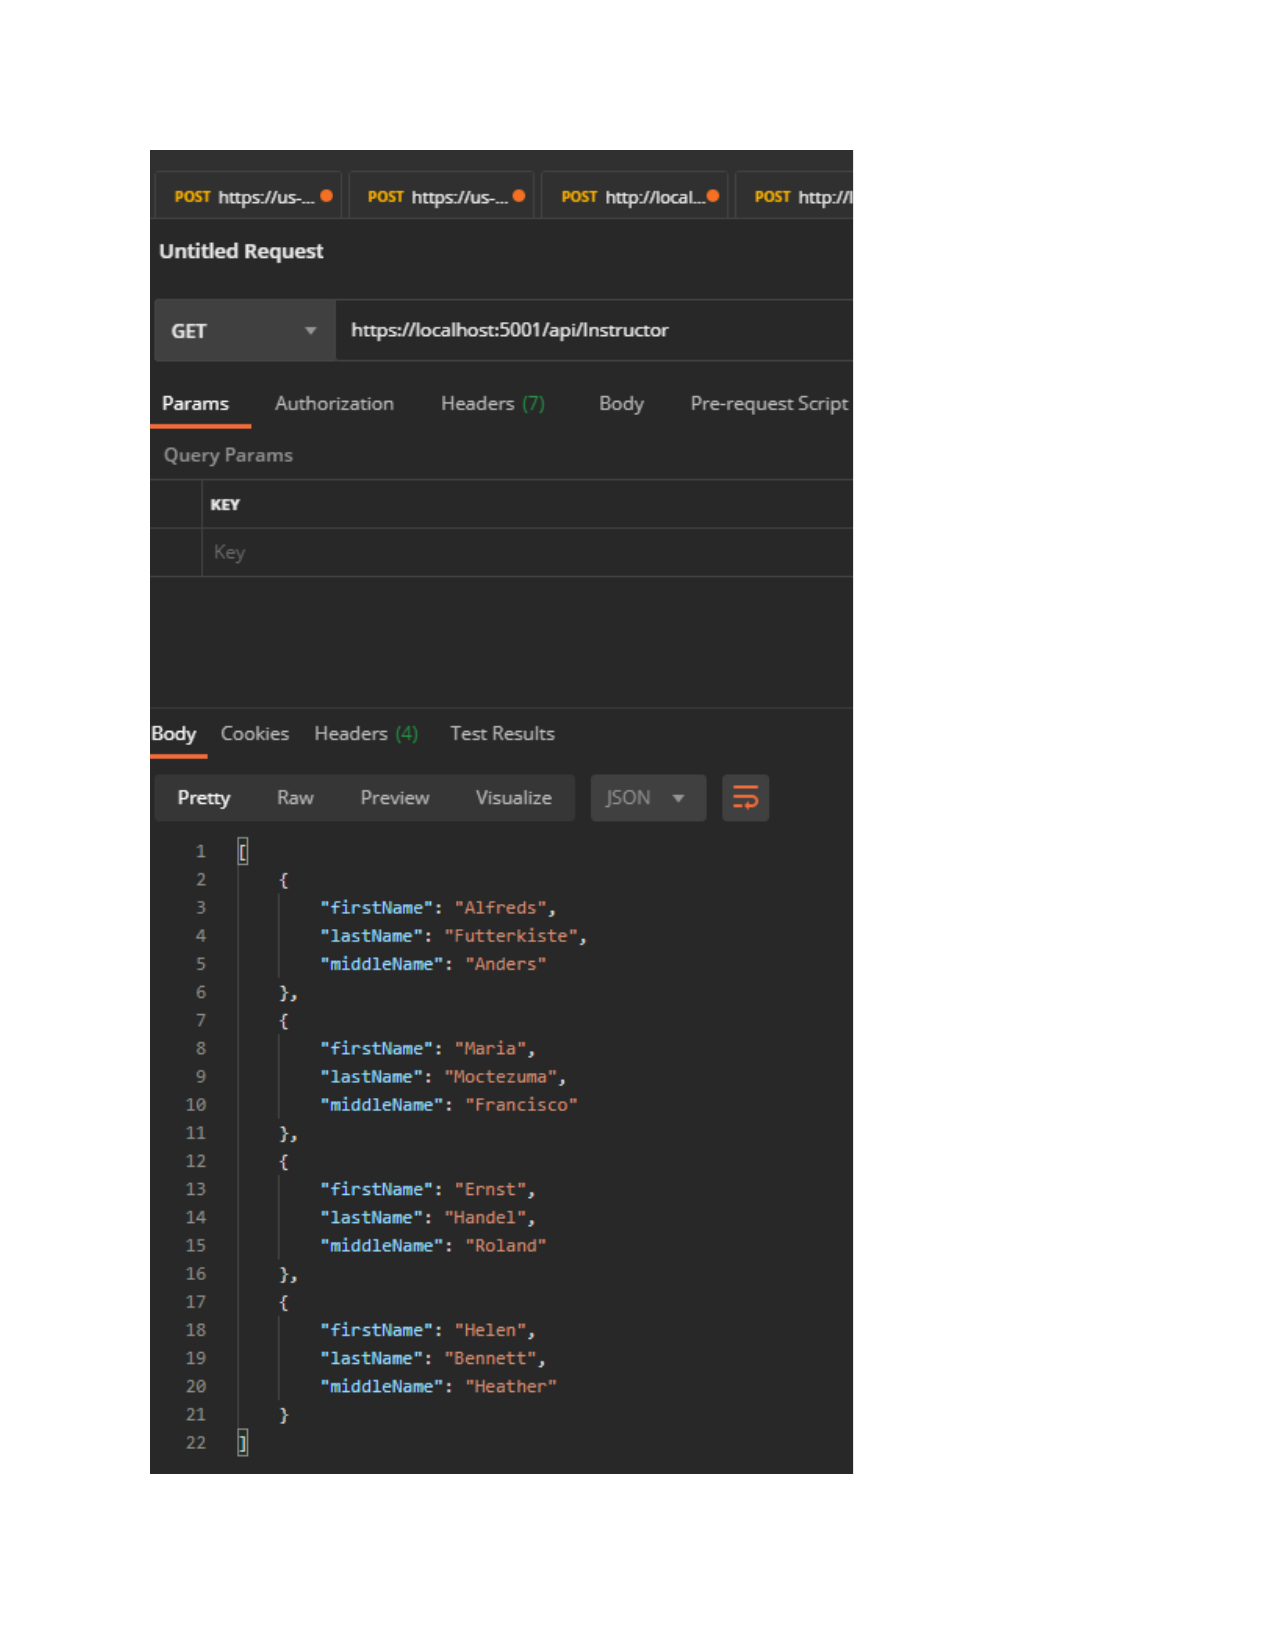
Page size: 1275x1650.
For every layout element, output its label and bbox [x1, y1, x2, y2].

picture [150, 150, 854, 1474]
